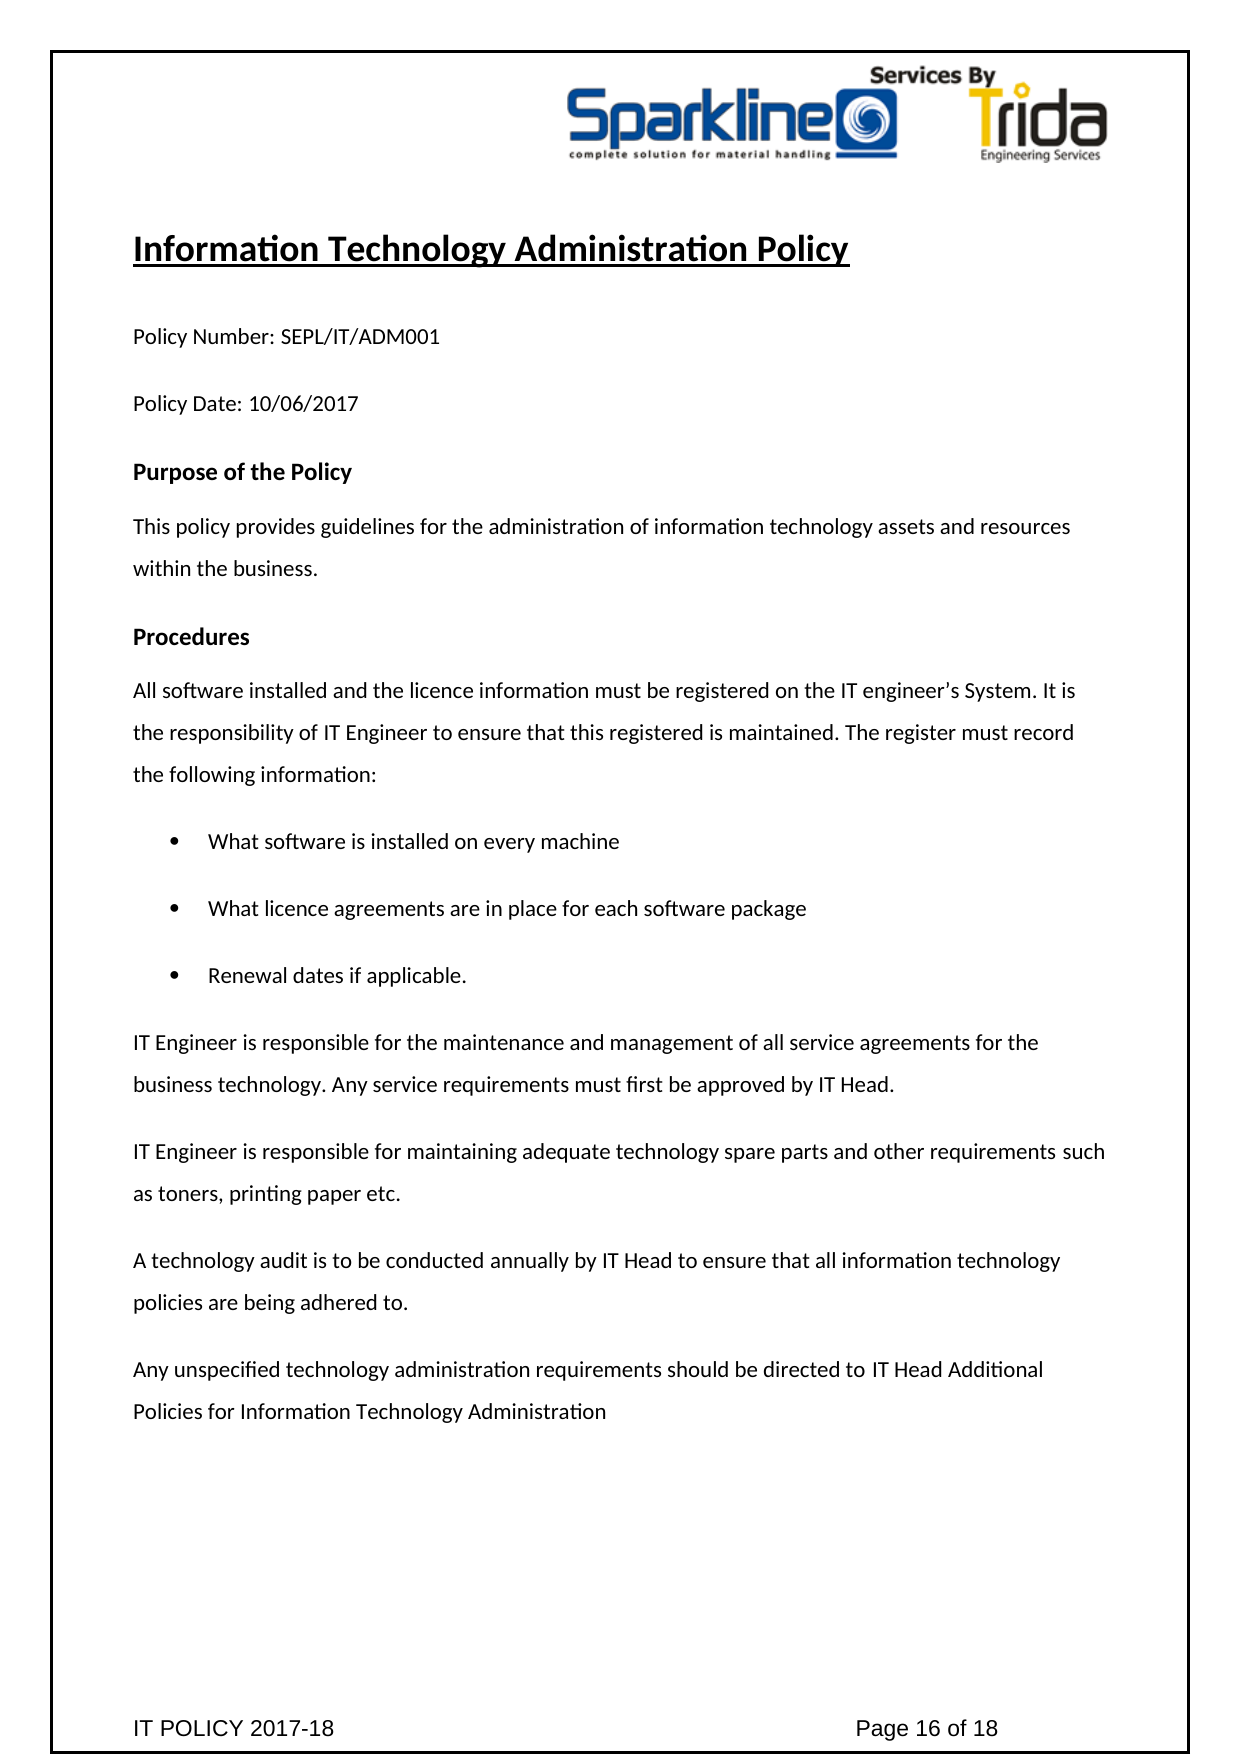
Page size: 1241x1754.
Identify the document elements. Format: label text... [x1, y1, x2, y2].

list Renewal dates if applicable. [170, 961, 1107, 989]
text This policy provides guidelines for the administration of information technology assets and resources within the business. [133, 512, 1107, 582]
text Policy Date: 10/06/2017 [133, 389, 1107, 417]
subtitle Procedures [133, 621, 1107, 651]
text Policy Number: SEPL/IT/ADM001 [133, 322, 1107, 350]
list What software is installed on every machine [170, 827, 1107, 855]
list What licence agreements are in place for each software package [170, 894, 1107, 922]
text IT Engineer is responsible for the maintenance and management of all service agreements for the business technology. Any service requirements must first be approved by IT Head. [133, 1028, 1107, 1098]
subtitle Purpose of the Policy [133, 456, 1107, 487]
text IT Engineer is responsible for maintaining adequate technology spare parts and other requirements such as toners, printing paper etc. [133, 1137, 1107, 1207]
picture [566, 64, 1108, 163]
text Any unspecified technology administration requirements should be directed to IT Head Additional Policies for Information Technology Administration [133, 1355, 1107, 1425]
subtitle Information Technology Administration Policy [133, 225, 1107, 271]
text All software installed and the licence information must be registered on the IT engineer’s System. It is the responsibility of IT Engineer to ensure that this registered is maintained. The register must record the following information: [133, 676, 1107, 788]
text A technology audit is to be conducted annually by IT Head to ensure that all information technology policies are being adhered to. [133, 1246, 1107, 1316]
